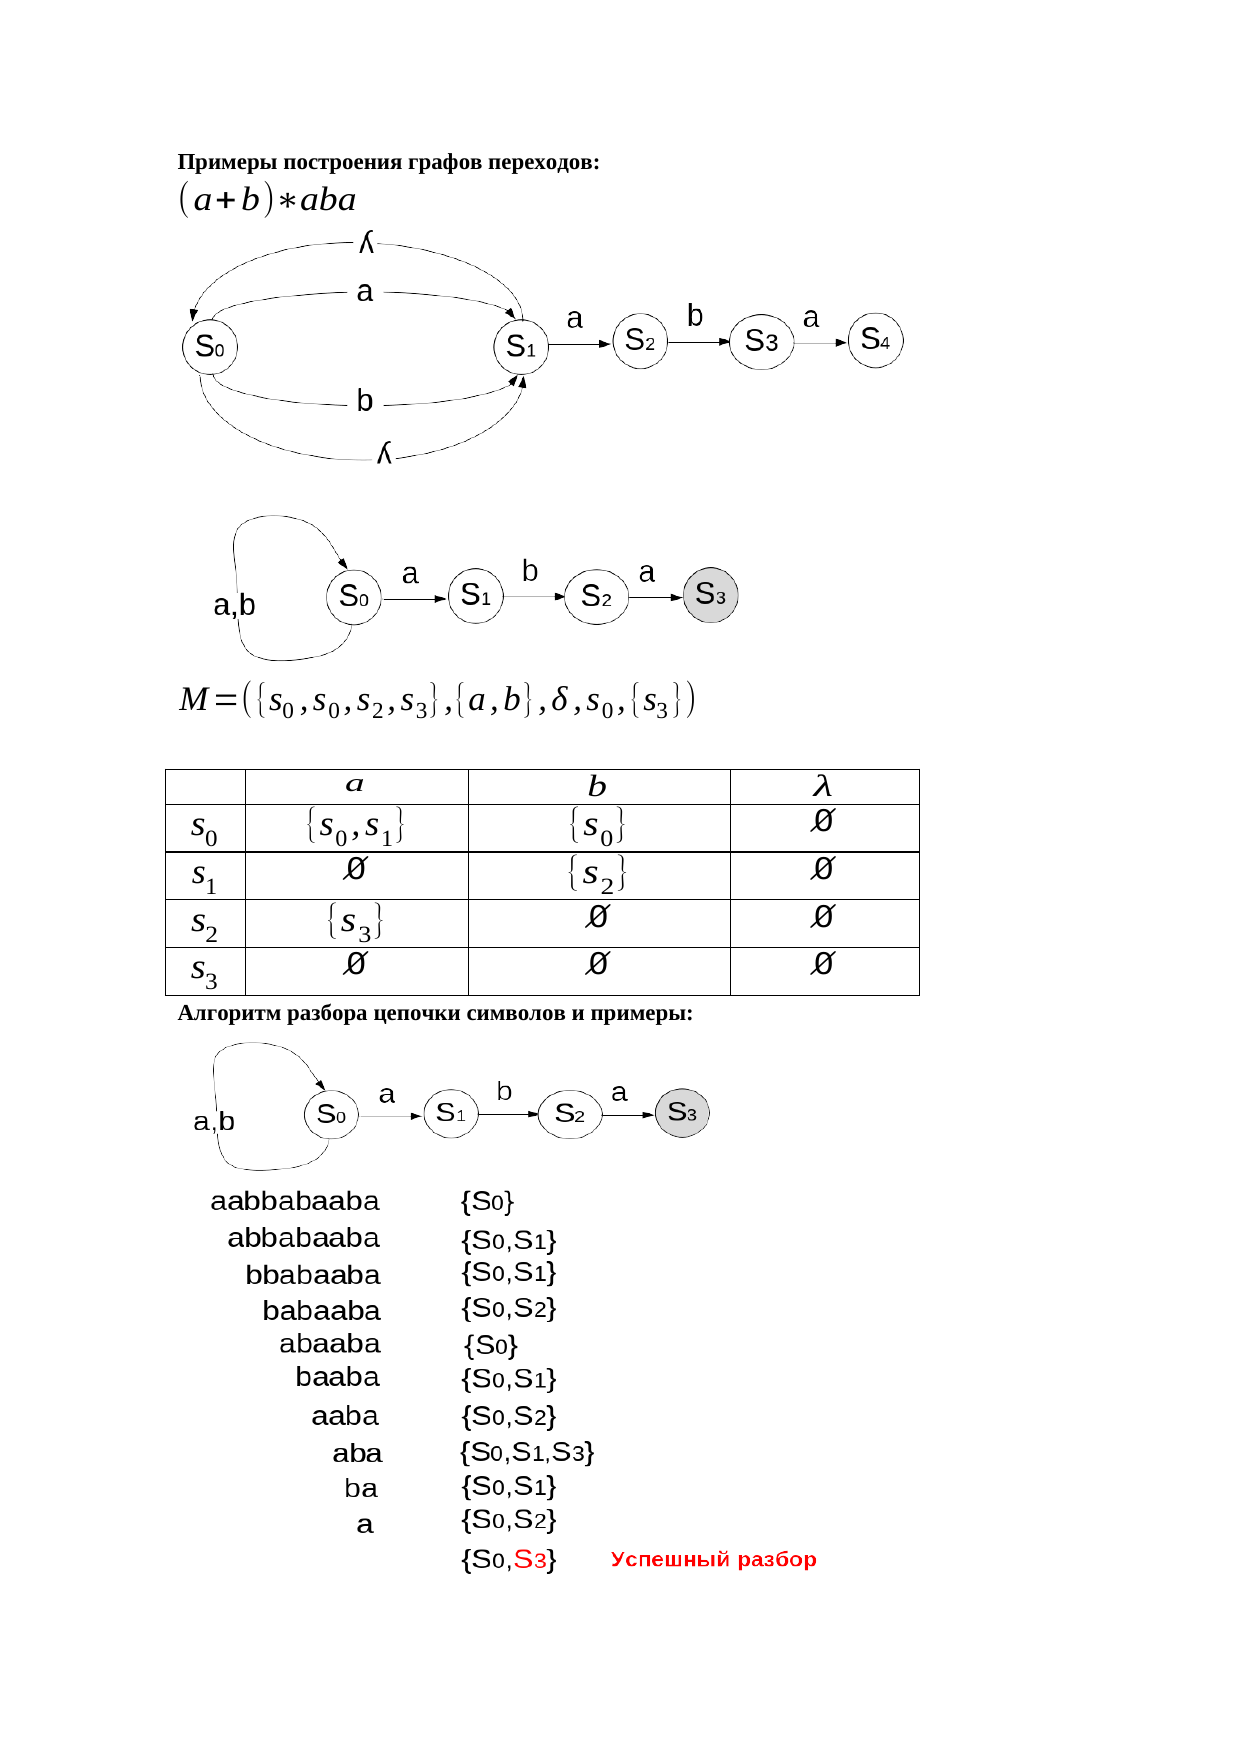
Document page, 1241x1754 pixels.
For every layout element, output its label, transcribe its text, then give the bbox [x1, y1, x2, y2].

text Алгоритм разбора цепочки символов и примеры: [177, 999, 1152, 1026]
table_cell [246, 853, 468, 899]
text Примеры построения графов переходов: [177, 148, 1152, 175]
table_header [469, 770, 730, 804]
table_cell [166, 900, 245, 947]
table_cell [731, 853, 919, 899]
table_cell [166, 853, 245, 899]
table_cell [246, 948, 468, 994]
table_header [246, 770, 468, 804]
table_cell [731, 900, 919, 947]
table_cell [166, 805, 245, 851]
table_cell [166, 948, 245, 994]
table_cell [469, 900, 730, 947]
table_cell [246, 900, 468, 947]
table_cell [246, 805, 468, 851]
table_header [166, 770, 245, 804]
table_cell [731, 805, 919, 851]
table_cell [469, 853, 730, 899]
table_cell [731, 948, 919, 994]
table_cell [469, 948, 730, 994]
table_header [731, 770, 919, 804]
table_cell [469, 805, 730, 851]
